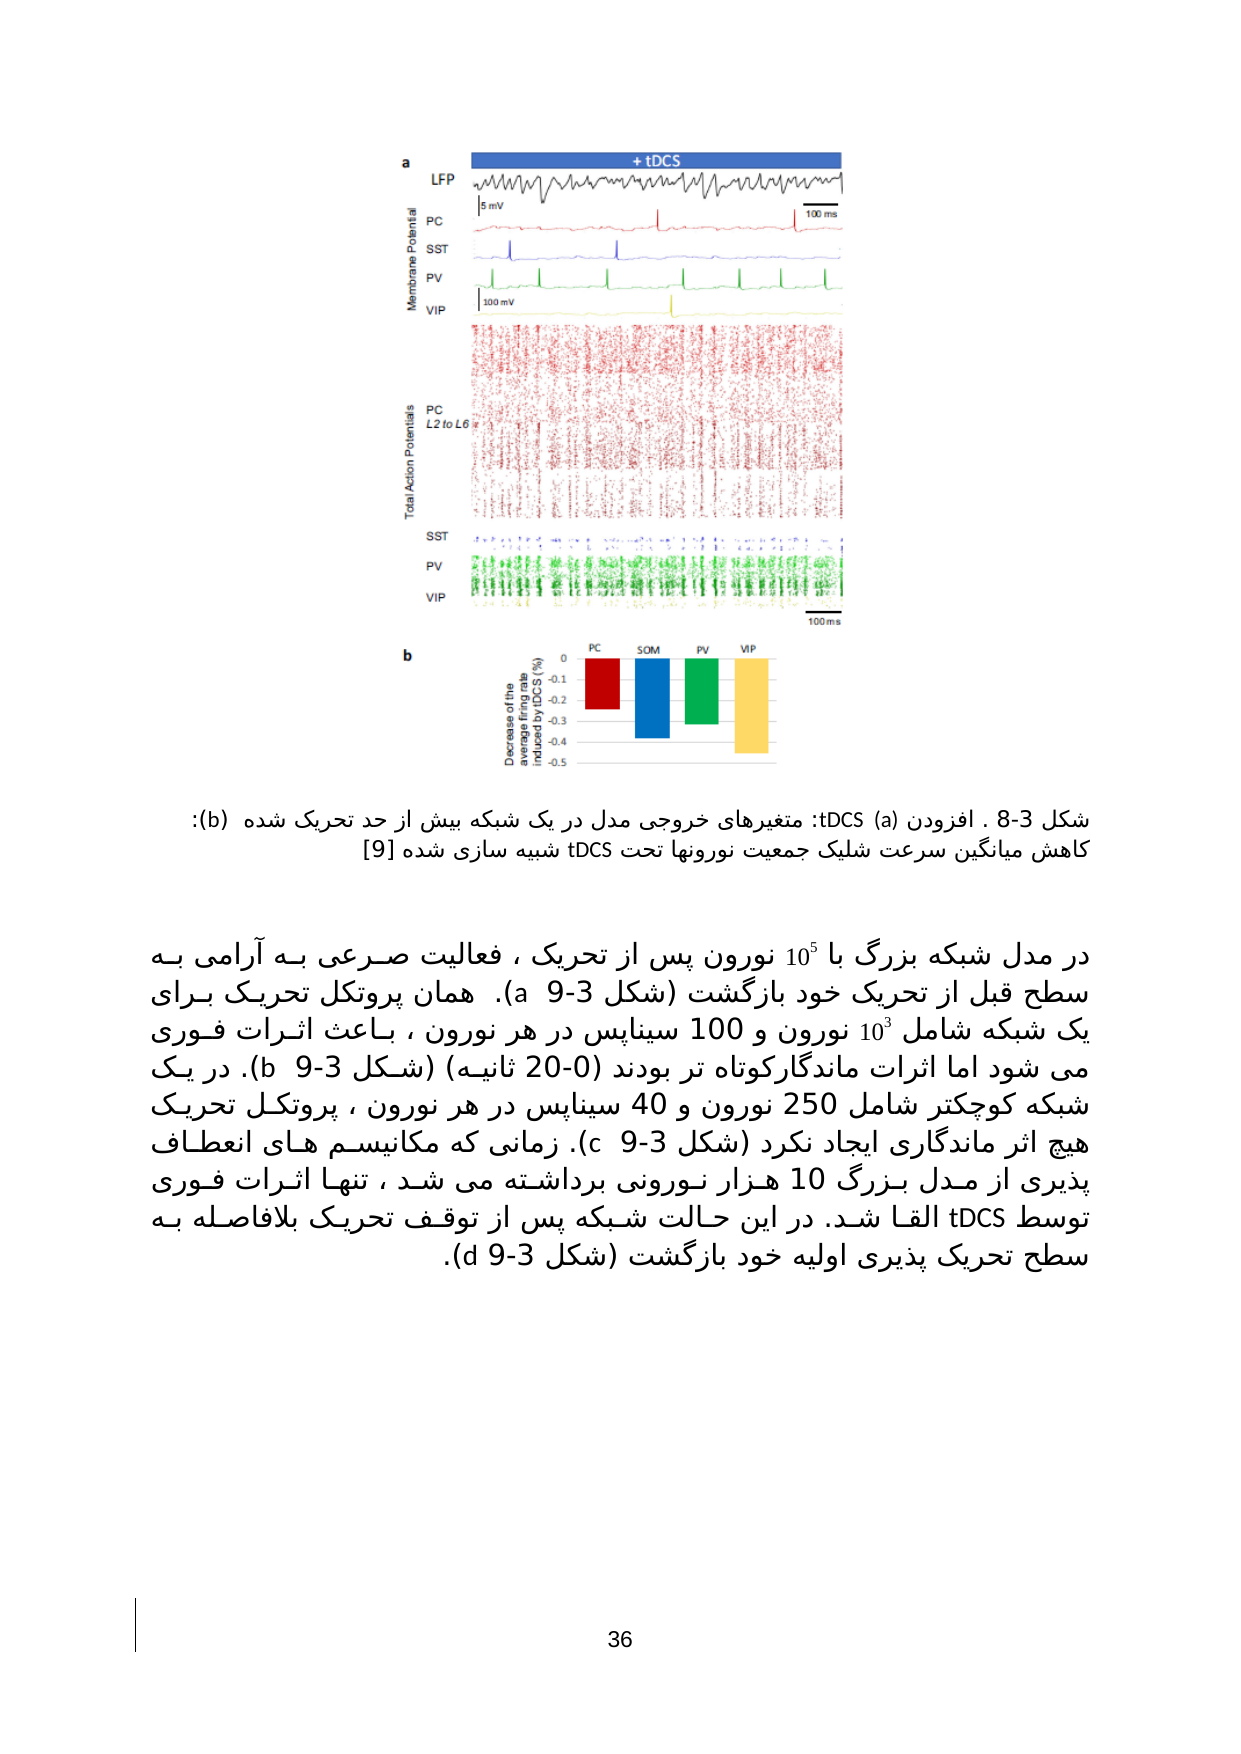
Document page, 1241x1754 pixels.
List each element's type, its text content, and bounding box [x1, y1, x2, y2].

picture [374, 149, 866, 787]
text شکل 3-8 . افزودن tDCS (a): متغیرهای خروجی مدل در یک شبکه بیش از حد تحریک شده (b): کاهش میانگین سرعت شلیک جمعیت نورونها تحت tDCS شبیه سازی شده [9] [150, 805, 1090, 863]
text در مدل شبکه بزرگ با نورون پس از تحریک ، فعالیت صرعی به آرامی به سطح قبل از تحریک خود بازگشت (شکل 3-9 a). همان پروتکل تحریک برای یک شبکه شامل نورون و 100 سیناپس در هر نورون ، باعث اثرات فوری می شود اما اثرات ماندگارکوتاه تر بودند (0-20 ثانیه) (شکل 3-9 b). در یک شبکه کوچکتر شامل 250 نورون و 40 سیناپس در هر نورون ، پروتکل تحریک هیچ اثر ماندگاری ایجاد نکرد (شکل 3-9 c). زمانی که مکانیسم های انعطاف پذیری از مدل بزرگ 10 هزار نورونی برداشته می شد ، تنها اثرات فوری توسط tDCS القا شد. در این حالت شبکه پس از توقف تحریک بلافاصله به سطح تحریک پذیری اولیه خود بازگشت (شکل 3-9 d). [150, 937, 1090, 1273]
